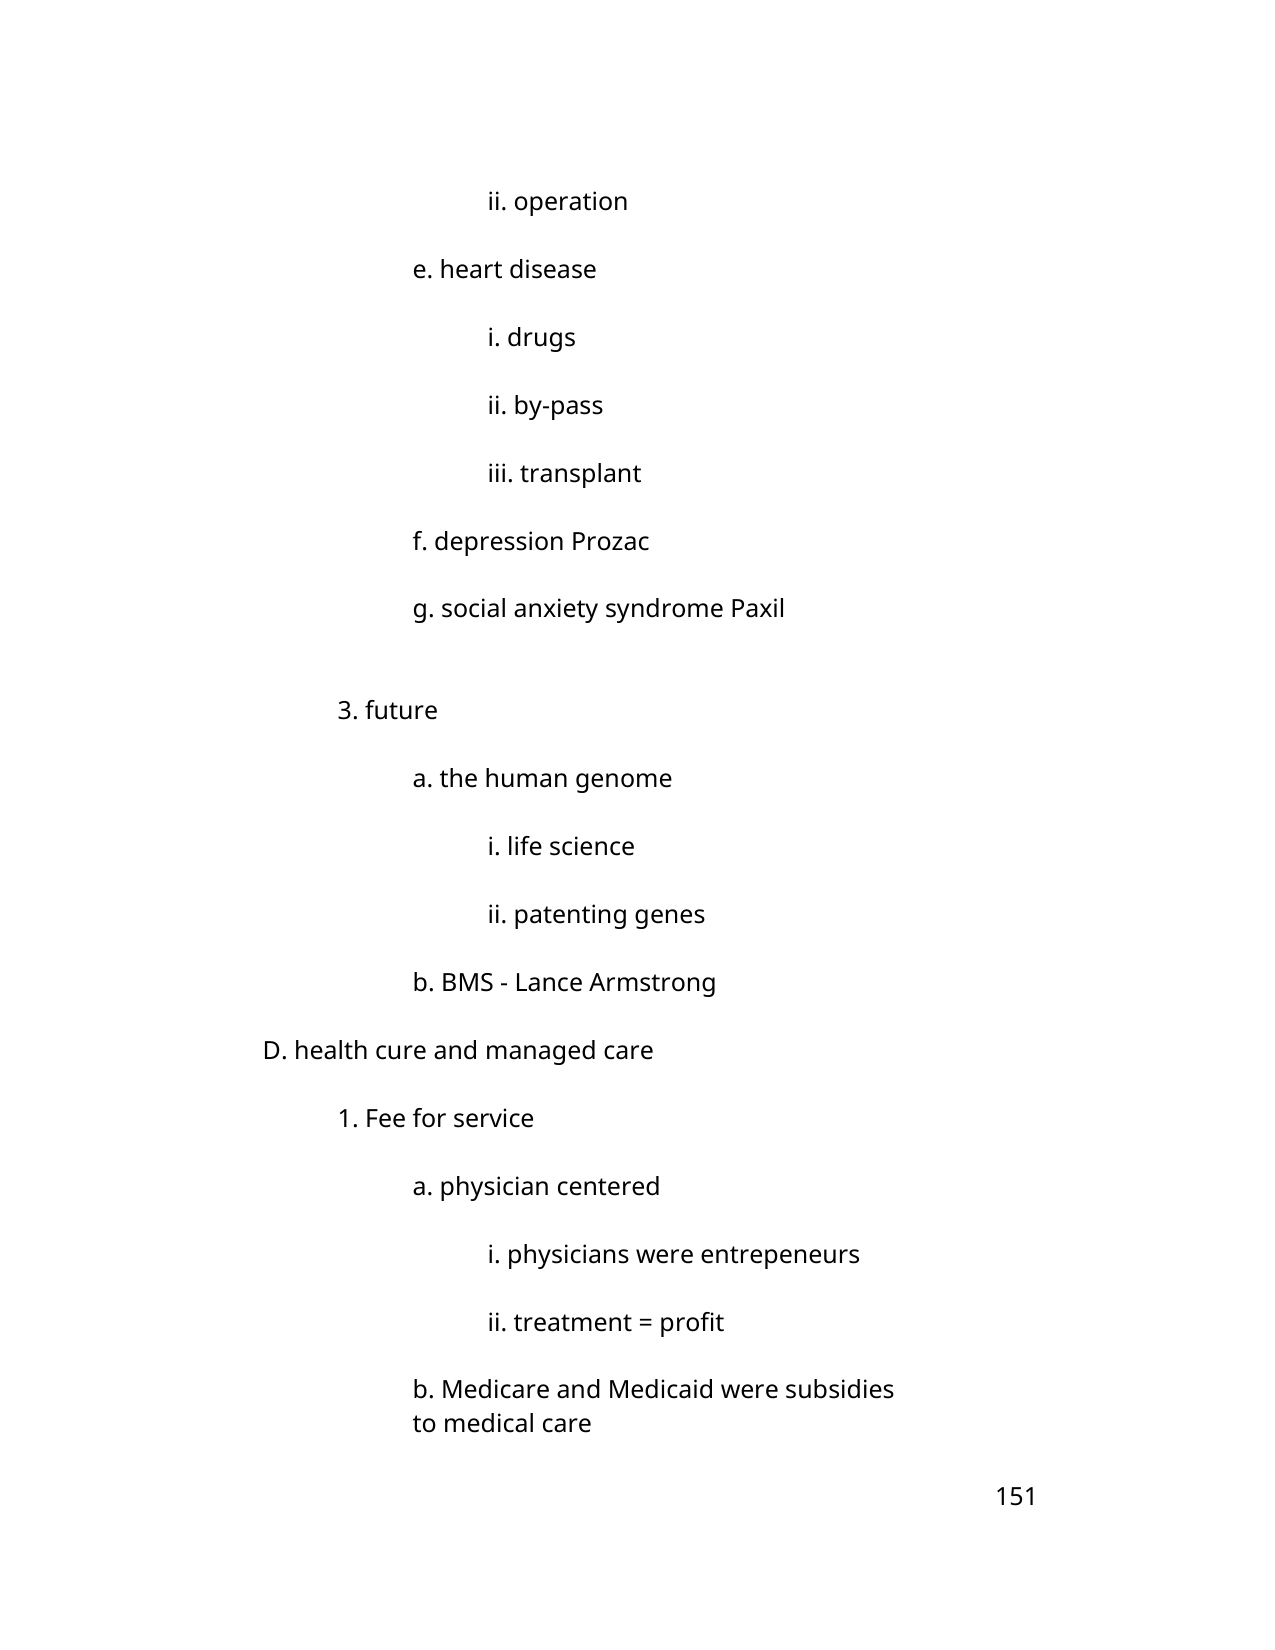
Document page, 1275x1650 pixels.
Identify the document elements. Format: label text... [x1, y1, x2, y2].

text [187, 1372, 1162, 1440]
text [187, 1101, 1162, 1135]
text iii. transplant [187, 456, 1162, 489]
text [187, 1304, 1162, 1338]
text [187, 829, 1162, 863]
text e. heart disease [187, 252, 1162, 286]
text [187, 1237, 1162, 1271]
text i. drugs [187, 320, 1162, 354]
text 3. future [187, 693, 1162, 727]
text ii. by-pass [187, 388, 1162, 422]
text a. the human genome [187, 761, 1162, 795]
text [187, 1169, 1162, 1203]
text g. social anxiety syndrome Paxil [187, 591, 1162, 625]
text ii. operation [187, 184, 1162, 218]
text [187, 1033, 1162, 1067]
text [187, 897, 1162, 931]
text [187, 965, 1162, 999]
text f. depression Prozac [187, 523, 1162, 557]
